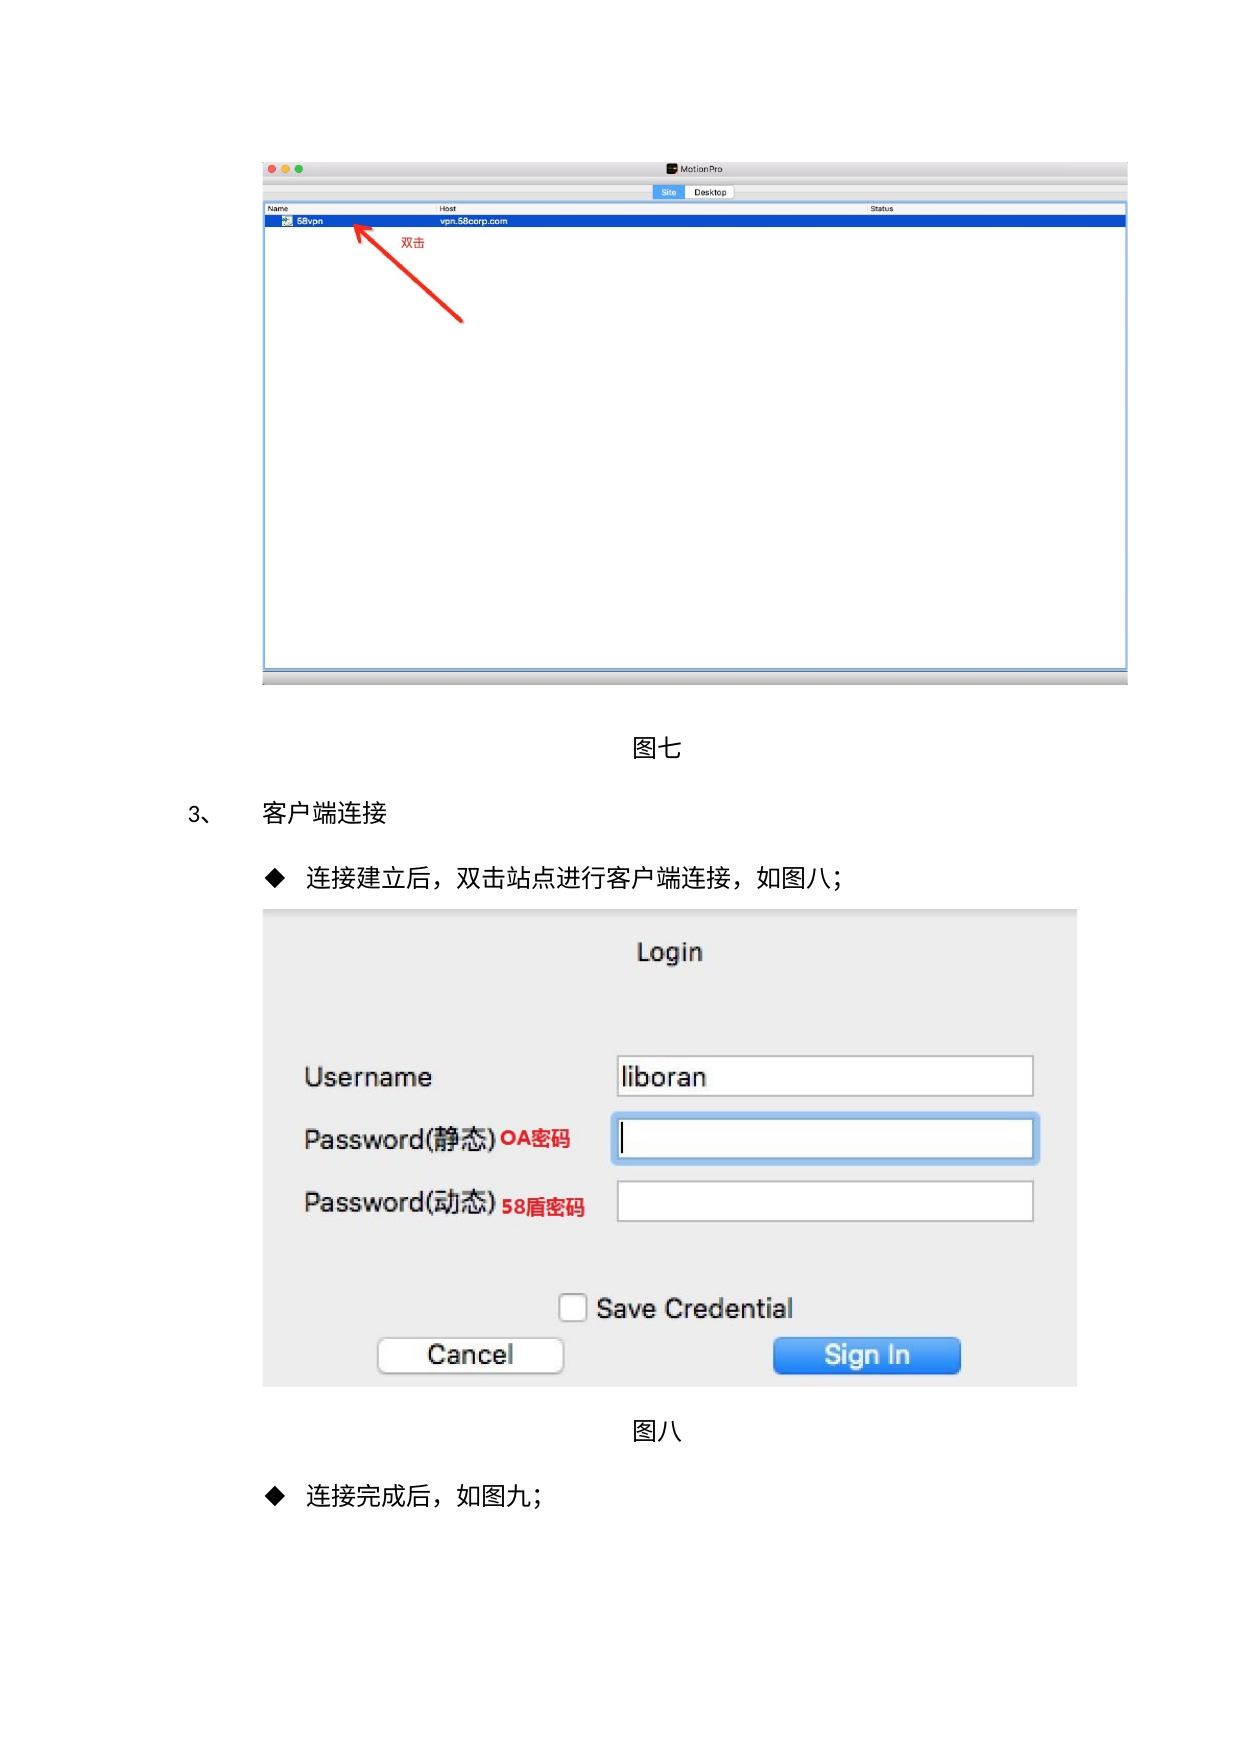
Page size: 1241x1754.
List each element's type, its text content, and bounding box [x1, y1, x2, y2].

list 图八 [262, 1397, 1053, 1462]
list 连接完成后，如图九； [262, 1462, 1053, 1527]
picture [262, 162, 1128, 685]
list 连接建立后，双击站点进行客户端连接，如图八； [262, 844, 1053, 909]
list 客户端连接 [187, 779, 1053, 844]
list 图七 [262, 714, 1053, 779]
picture [262, 909, 1078, 1387]
